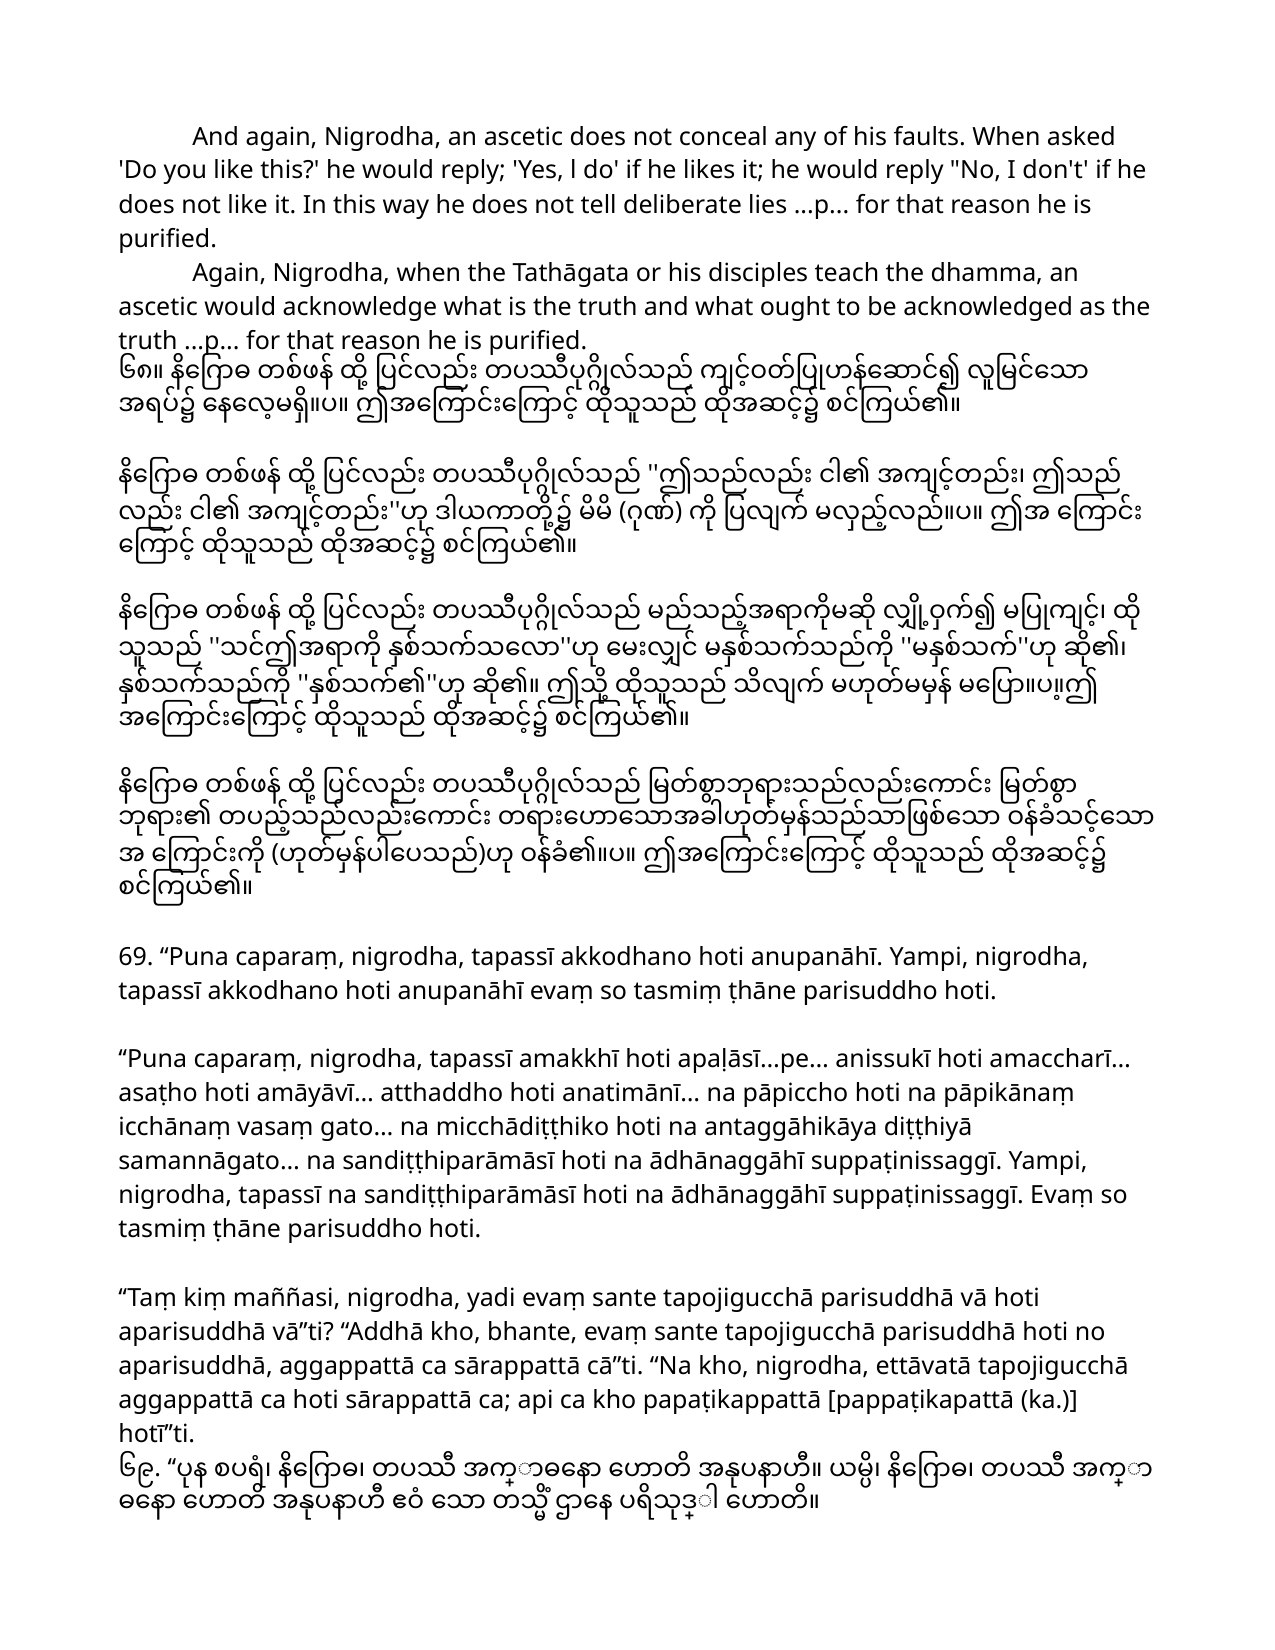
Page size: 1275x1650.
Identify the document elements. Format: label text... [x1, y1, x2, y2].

text Again, Nigrodha, when the Tathāgata or his disciples teach the dhamma, an ascetic would acknowledge what is the truth and what ought to be acknowledged as the truth ...p... for that reason he is purified. [118, 254, 1157, 357]
text ၆၈။ နိဂြောဓ တစ်ဖန် ထို့ ပြင်လည်း တပဿီပုဂ္ဂိုလ်သည် ကျင့်ဝတ်ပြုဟန်ဆောင်၍ လူမြင်သော အရပ်၌ နေလေ့မရှိ။ပ။ ဤအကြောင်းကြောင့် ထိုသူသည် ထိုအဆင့်၌ စင်ကြယ်၏။ [379, 357, 1157, 422]
text နိဂြောဓ တစ်ဖန် ထို့ ပြင်လည်း တပဿီပုဂ္ဂိုလ်သည် ''ဤသည်လည်း ငါ၏ အကျင့်တည်း၊ ဤသည်လည်း ငါ၏ အကျင့်တည်း''ဟု ဒါယကာတို့၌ မိမိ (ဂုဏ်) ကို ပြလျက် မလှည့်လည်။ပ။ ဤအ ကြောင်းကြောင့် ထိုသူသည် ထိုအဆင့်၌ စင်ကြယ်၏။ [118, 456, 1157, 562]
text ၆၈။ နိဂြောဓ တစ်ဖန် ထို့ ပြင်လည်း တပဿီပုဂ္ဂိုလ်သည် ကျင့်ဝတ်ပြုဟန်ဆောင်၍ လူမြင်သော အရပ်၌ နေလေ့မရှိ။ပ။ ဤအကြောင်းကြောင့် ထိုသူသည် ထိုအဆင့်၌ စင်ကြယ်၏။ [118, 357, 384, 422]
text ‘‘Puna caparaṃ, nigrodha, tapassī amakkhī hoti apaḷāsī…pe… anissukī hoti amaccharī… asaṭho hoti amāyāvī… atthaddho hoti anatimānī… na pāpiccho hoti na pāpikānaṃ icchānaṃ vasaṃ gato… na micchādiṭṭhiko hoti na antaggāhikāya diṭṭhiyā samannāgato… na sandiṭṭhiparāmāsī hoti na ādhānaggāhī suppaṭinissaggī. Yampi, nigrodha, tapassī na sandiṭṭhiparāmāsī hoti na ādhānaggāhī suppaṭinissaggī. Evaṃ so tasmiṃ ṭhāne parisuddho hoti. [118, 1041, 1157, 1245]
text 69. ‘‘Puna caparaṃ, nigrodha, tapassī akkodhano hoti anupanāhī. Yampi, nigrodha, tapassī akkodhano hoti anupanāhī evaṃ so tasmiṃ ṭhāne parisuddho hoti. [118, 938, 1157, 1007]
text And again, Nigrodha, an ascetic does not conceal any of his faults. When asked 'Do you like this?' he would reply; 'Yes, l do' if he likes it; he would reply "No, I don't' if he does not like it. In this way he does not tell deliberate lies ...p... for that reason he is purified. [118, 118, 1157, 254]
text နိဂြောဓ တစ်ဖန် ထို့ ပြင်လည်း တပဿီပုဂ္ဂိုလ်သည် မြတ်စွာဘုရားသည်လည်းကောင်း မြတ်စွာ ဘုရား၏ တပည့်သည်လည်းကောင်း တရားဟောသောအခါဟုတ်မှန်သည်သာဖြစ်သော ဝန်ခံသင့်သော အ ကြောင်းကို (ဟုတ်မှန်ပါပေသည်)ဟု ဝန်ခံ၏။ပ။ ဤအကြောင်းကြောင့် ထိုသူသည် ထိုအဆင့်၌ စင်ကြယ်၏။ [118, 770, 1157, 904]
text နိဂြောဓ တစ်ဖန် ထို့ ပြင်လည်း တပဿီပုဂ္ဂိုလ်သည် မည်သည့်အရာကိုမဆို လျှို့ဝှက်၍ မပြုကျင့်၊ ထိုသူသည် ''သင်ဤအရာကို နှစ်သက်သလော''ဟု မေးလျှင် မနှစ်သက်သည်ကို ''မနှစ်သက်''ဟု ဆို၏၊ နှစ်သက်သည်ကို ''နှစ်သက်၏''ဟု ဆို၏။ ဤသို့ ထိုသူသည် သိလျက် မဟုတ်မမှန် မပြော။ပ။့ဤအကြောင်းကြောင့် ထိုသူသည် ထိုအဆင့်၌ စင်ကြယ်၏။ [118, 596, 1157, 736]
text ၆၉. ‘‘ပုန စပရံ၊ နိဂြောဓ၊ တပဿီ အက္ကောဓနော ဟောတိ အနုပနာဟီ။ ယမ္ပိ၊ နိဂြောဓ၊ တပဿီ အက္ကောဓနော ဟောတိ အနုပနာဟီ ဧဝံ သော တသ္မိံ ဌာနေ ပရိသုဒ္ဓေါ ဟောတိ။ [118, 1449, 1157, 1519]
text ‘‘Taṃ kiṃ maññasi, nigrodha, yadi evaṃ sante tapojigucchā parisuddhā vā hoti aparisuddhā vā’’ti? ‘‘Addhā kho, bhante, evaṃ sante tapojigucchā parisuddhā hoti no aparisuddhā, aggappattā ca sārappattā cā’’ti. ‘‘Na kho, nigrodha, ettāvatā tapojigucchā aggappattā ca hoti sārappattā ca; api ca kho papaṭikappattā [pappaṭikapattā (ka.)] hotī’’ti. [118, 1279, 1157, 1449]
